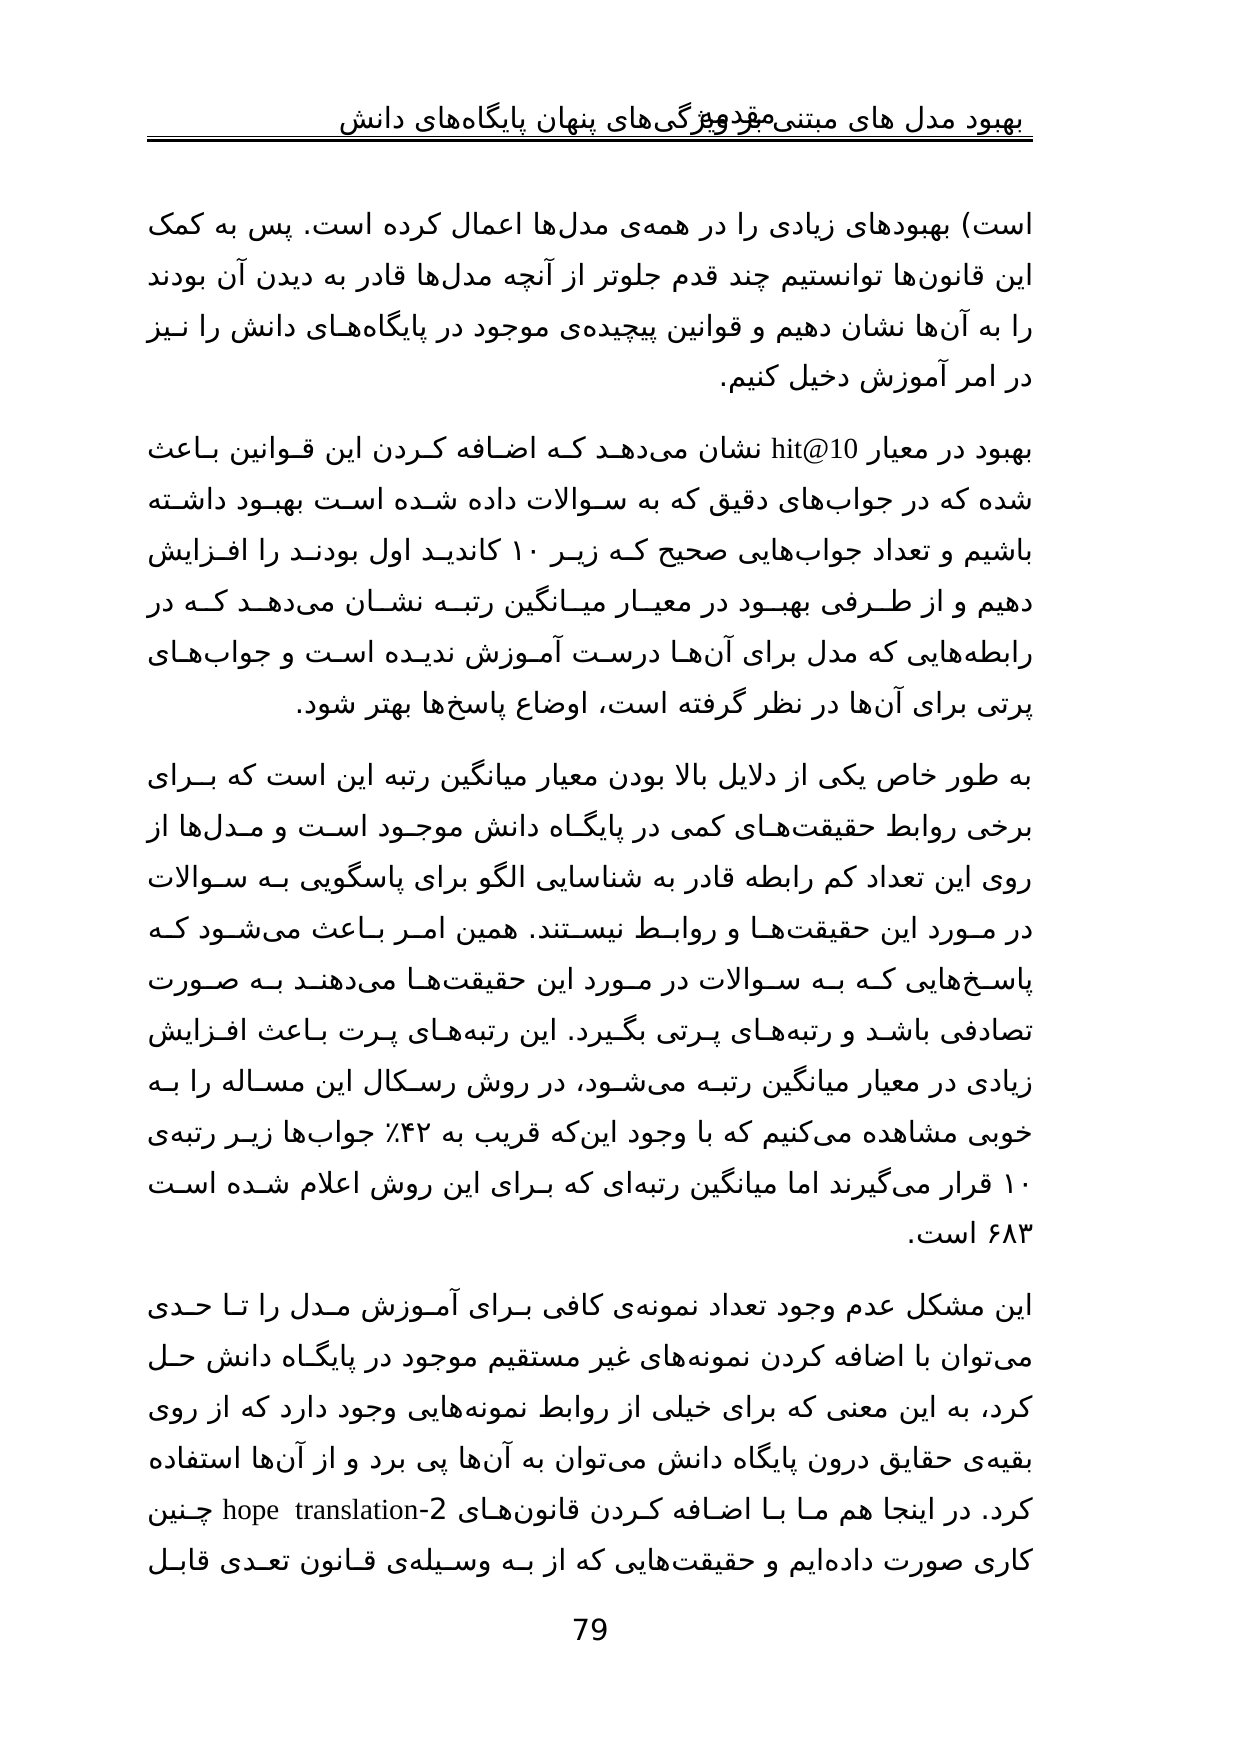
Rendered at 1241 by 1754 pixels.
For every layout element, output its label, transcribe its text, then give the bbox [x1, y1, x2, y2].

text به طور خاص یکی از دلایل بالا بودن معیار میانگین رتبه این است که برای برخی روابط حقیقت‌های کمی در پایگاه دانش موجود است و مدل‌ها از روی این تعداد کم رابطه قادر به شناسایی الگو برای پاسگویی به سوالات در مورد این حقیقت‌ها و روابط نیستند. همین امر باعث می‌شود که پاسخ‌هایی که به سوالات در مورد این حقیقت‌ها می‌دهند به صورت تصادفی باشد و رتبه‌های پرتی بگیرد. این رتبه‌های پرت باعث افزایش زیادی در معیار میانگین رتبه می‌شود، در روش رسکال این مساله را به خوبی مشاهده می‌کنیم که با وجود این‌که قریب به ۴۲٪ جواب‌ها زیر رتبه‌ی ۱۰ قرار می‌گیرند اما میانگین رتبه‌ای که برای این روش اعلام شده است ۶۸۳ است. [147, 758, 1033, 1251]
text بهبود در معیار hit@10 نشان می‌دهد که اضافه کردن این قوانین باعث شده که در جواب‌های دقیق که به سوالات داده شده است بهبود داشته باشیم و تعداد جواب‌هایی صحیح که زیر ۱۰ کاندید اول بودند را افزایش دهیم و از طرفی بهبود در معیار میانگین رتبه نشان می‌دهد که در رابطه‌هایی که مدل برای آن‌ها درست آموزش ندیده است و جواب‌های پرتی برای آن‌ها در نظر گرفته است، اوضاع پاسخ‌ها بهتر شود. [147, 432, 1033, 720]
